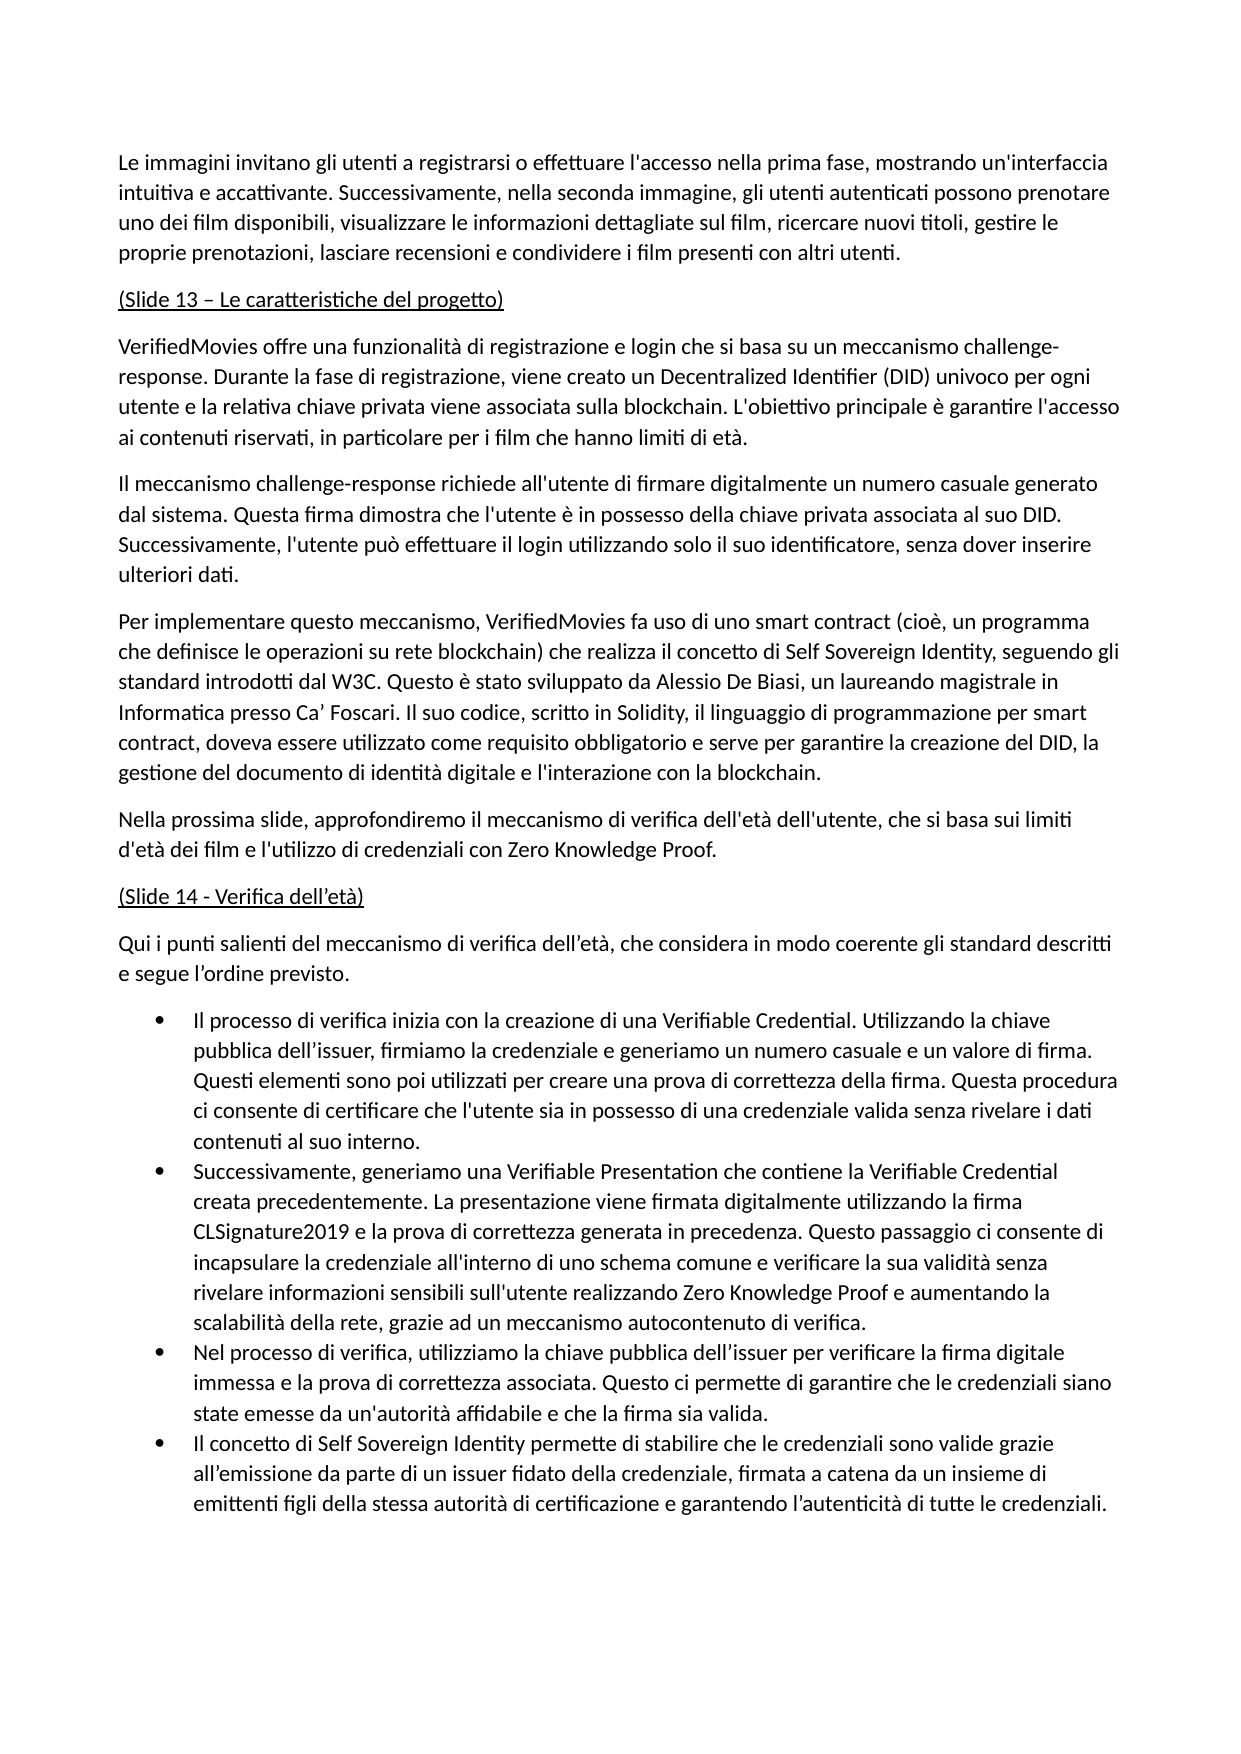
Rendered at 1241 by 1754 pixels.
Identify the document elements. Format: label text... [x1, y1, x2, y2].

text (Slide 14 - Verifica dell’età) [118, 882, 1122, 910]
text Le immagini invitano gli utenti a registrarsi o effettuare l'accesso nella prima fase, mostrando un'interfaccia intuitiva e accattivante. Successivamente, nella seconda immagine, gli utenti autenticati possono prenotare uno dei film disponibili, visualizzare le informazioni dettagliate sul film, ricercare nuovi titoli, gestire le proprie prenotazioni, lasciare recensioni e condividere i film presenti con altri utenti. [118, 148, 1122, 266]
list Il processo di verifica inizia con la creazione di una Verifiable Credential. Utilizzando la chiave pubblica dell’issuer, firmiamo la credenziale e generiamo un numero casuale e un valore di firma. Questi elementi sono poi utilizzati per creare una prova di correttezza della firma. Questa procedura ci consente di certificare che l'utente sia in possesso di una credenziale valida senza rivelare i dati contenuti al suo interno. [156, 1006, 1122, 1155]
text VerifiedMovies offre una funzionalità di registrazione e login che si basa su un meccanismo challenge-response. Durante la fase di registrazione, viene creato un Decentralized Identifier (DID) univoco per ogni utente e la relativa chiave privata viene associata sulla blockchain. L'obiettivo principale è garantire l'accesso ai contenuti riservati, in particolare per i film che hanno limiti di età. [118, 332, 1122, 451]
text Qui i punti salienti del meccanismo di verifica dell’età, che considera in modo coerente gli standard descritti e segue l’ordine previsto. [118, 929, 1122, 987]
text Nella prossima slide, approfondiremo il meccanismo di verifica dell'età dell'utente, che si basa sui limiti d'età dei film e l'utilizzo di credenziali con Zero Knowledge Proof. [118, 805, 1122, 863]
text (Slide 13 – Le caratteristiche del progetto) [118, 285, 1122, 313]
text Per implementare questo meccanismo, VerifiedMovies fa uso di uno smart contract (cioè, un programma che definisce le operazioni su rete blockchain) che realizza il concetto di Self Sovereign Identity, seguendo gli standard introdotti dal W3C. Questo è stato sviluppato da Alessio De Biasi, un laureando magistrale in Informatica presso Ca’ Foscari. Il suo codice, scritto in Solidity, il linguaggio di programmazione per smart contract, doveva essere utilizzato come requisito obbligatorio e serve per garantire la creazione del DID, la gestione del documento di identità digitale e l'interazione con la blockchain. [118, 607, 1122, 786]
text Il meccanismo challenge-response richiede all'utente di firmare digitalmente un numero casuale generato dal sistema. Questa firma dimostra che l'utente è in possesso della chiave privata associata al suo DID. Successivamente, l'utente può effettuare il login utilizzando solo il suo identificatore, senza dover inserire ulteriori dati. [118, 469, 1122, 588]
